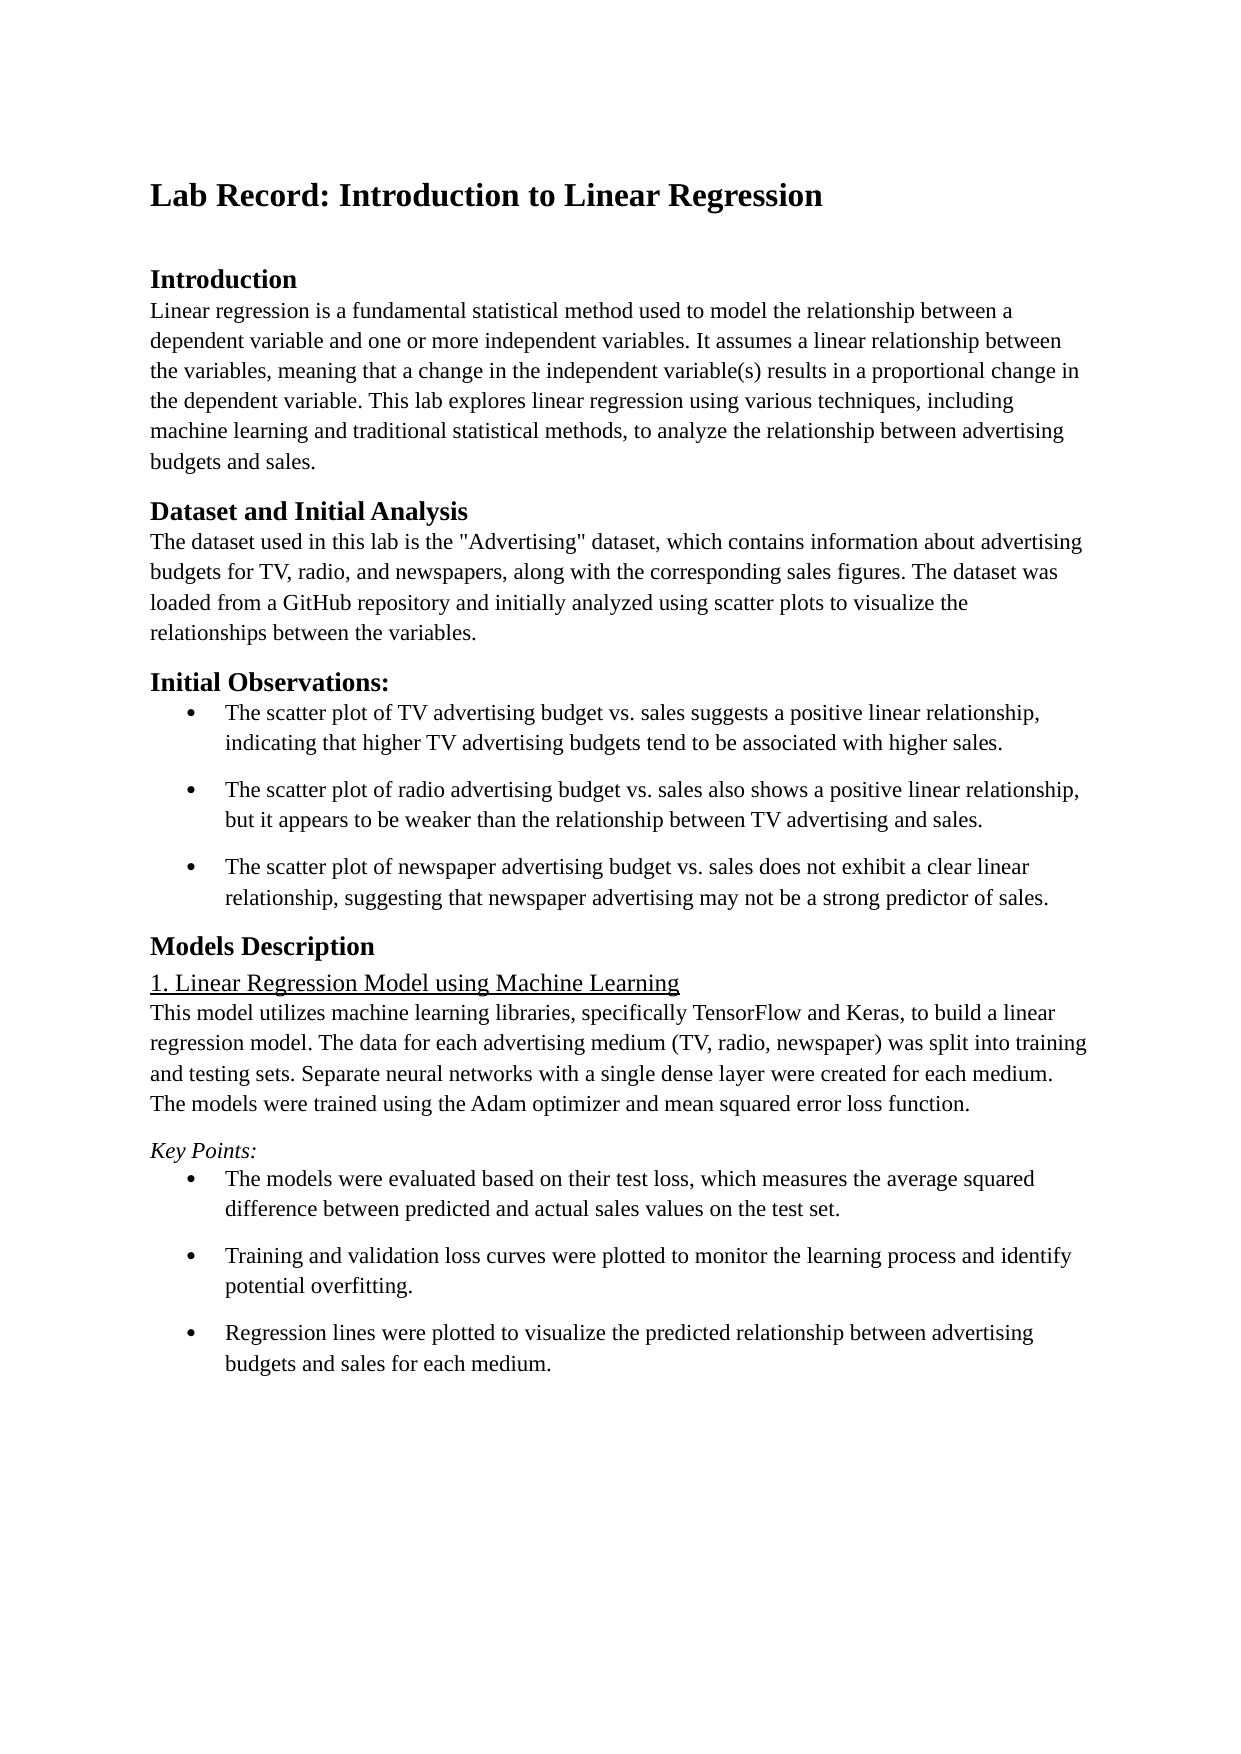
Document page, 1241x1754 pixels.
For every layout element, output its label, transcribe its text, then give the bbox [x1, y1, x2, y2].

text This model utilizes machine learning libraries, specifically TensorFlow and Keras, to build a linear regression model. The data for each advertising medium (TV, radio, newspaper) was split into training and testing sets. Separate neural networks with a single dense layer were created for each medium. The models were trained using the Adam optimizer and mean squared error loss function. [150, 999, 1090, 1116]
subtitle Models Description [150, 931, 1090, 962]
list The scatter plot of newspaper advertising budget vs. sales does not exhibit a clear linear relationship, suggesting that newspaper advertising may not be a strong predictor of sales. [187, 853, 1090, 910]
list The models were evaluated based on their test loss, which measures the average squared difference between predicted and actual sales values on the test set. [187, 1165, 1090, 1222]
subtitle Introduction [150, 263, 1090, 294]
list Regression lines were plotted to visualize the predicted relationship between advertising budgets and sales for each medium. [187, 1319, 1090, 1376]
list Training and validation loss curves were plotted to monitor the learning process and identify potential overfitting. [187, 1242, 1090, 1299]
text Linear regression is a fundamental statistical method used to model the relationship between a dependent variable and one or more independent variables. It assumes a linear relationship between the variables, meaning that a change in the independent variable(s) results in a proportional change in the dependent variable. This lab explores linear regression using various techniques, including machine learning and traditional statistical methods, to analyze the relationship between advertising budgets and sales. [150, 297, 1090, 474]
subtitle Dataset and Initial Analysis [150, 495, 1090, 526]
subtitle Key Points: [150, 1137, 1090, 1163]
subtitle 1. Linear Regression Model using Machine Learning [150, 968, 1090, 997]
list The scatter plot of radio advertising budget vs. sales also shows a positive linear relationship, but it appears to be weaker than the relationship between TV advertising and sales. [187, 776, 1090, 833]
text The dataset used in this lab is the "Advertising" dataset, which contains information about advertising budgets for TV, radio, and newspapers, along with the corresponding sales figures. The dataset was loaded from a GitHub repository and initially analyzed using scatter plots to visualize the relationships between the variables. [150, 528, 1090, 645]
list The scatter plot of TV advertising budget vs. sales suggests a positive linear relationship, indicating that higher TV advertising budgets tend to be associated with higher sales. [187, 699, 1090, 756]
subtitle Initial Observations: [150, 666, 1090, 697]
subtitle Lab Record: Introduction to Linear Regression [150, 175, 1090, 213]
